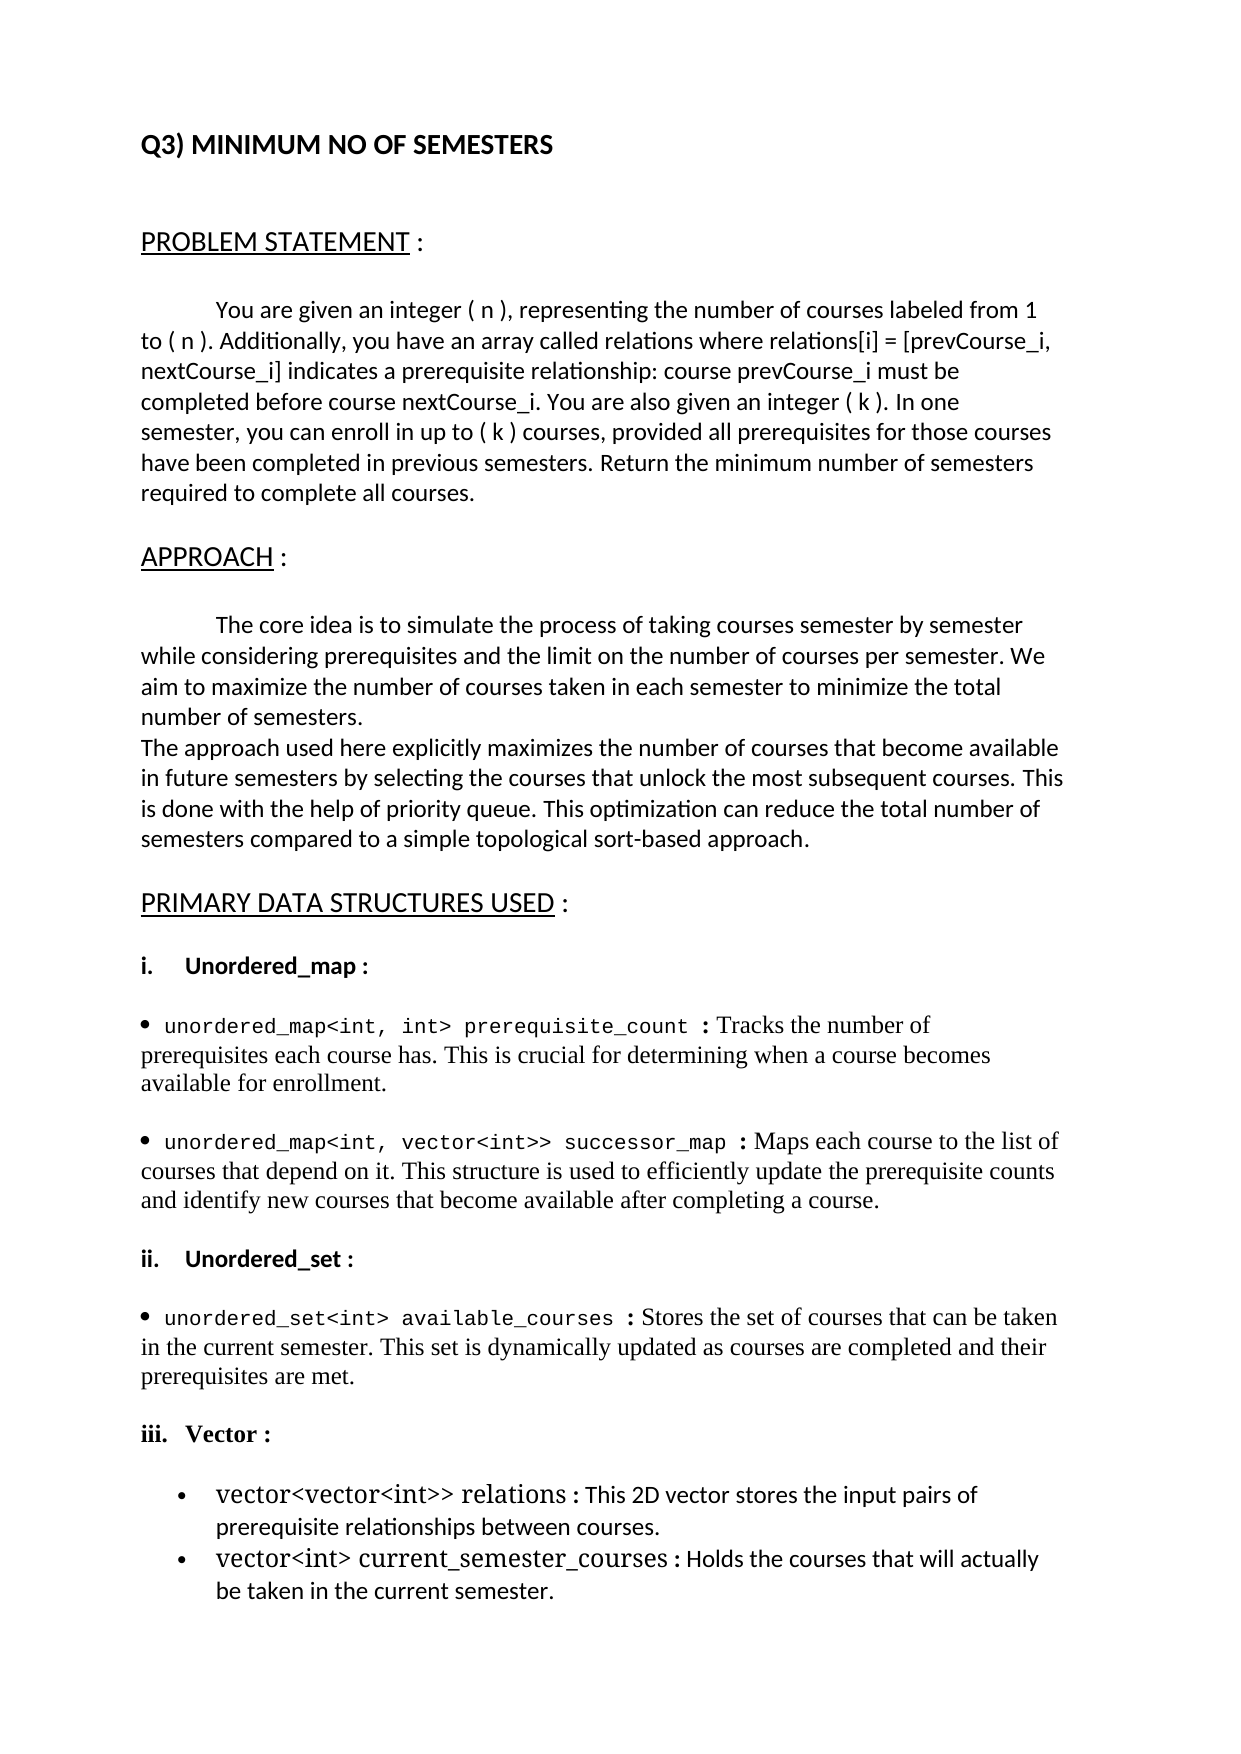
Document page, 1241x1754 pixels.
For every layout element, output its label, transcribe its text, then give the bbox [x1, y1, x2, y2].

list Vector : [141, 1419, 1064, 1447]
list Unordered_map : [141, 951, 1064, 981]
text APPROACH : [141, 538, 1064, 574]
list vector<int> current_semester_courses : Holds the courses that will actually be taken in the current semester. [178, 1541, 1064, 1606]
text You are given an integer ( n ), representing the number of courses labeled from 1 to ( n ). Additionally, you have an array called relations where relations[i] = [prevCourse_i, nextCourse_i] indicates a prerequisite relationship: course prevCourse_i must be completed before course nextCourse_i. You are also given an integer ( k ). In one semester, you can enroll in up to ( k ) courses, provided all prerequisites for those courses have been completed in previous semesters. Return the minimum number of semesters required to complete all courses. [141, 294, 1064, 508]
list Unordered_set : [141, 1243, 1064, 1273]
text PROBLEM STATEMENT : [141, 223, 1064, 259]
text · unordered_set<int> available_courses : Stores the set of courses that can be taken in the current semester. This set is dynamically updated as courses are completed and their prerequisites are met. [141, 1302, 1064, 1389]
text Q3) MINIMUM NO OF SEMESTERS [141, 126, 1064, 162]
list vector<vector<int>> relations : This 2D vector stores the input pairs of prerequisite relationships between courses. [178, 1477, 1064, 1541]
text PRIMARY DATA STRUCTURES USED : [141, 884, 1064, 920]
text · unordered_map<int, int> prerequisite_count : Tracks the number of prerequisites each course has. This is crucial for determining when a course becomes available for enrollment. [141, 1010, 1064, 1097]
text The approach used here explicitly maximizes the number of courses that become available in future semesters by selecting the courses that unlock the most subsequent courses. This is done with the help of priority queue. This optimization can reduce the total number of semesters compared to a simple topological sort-based approach. [141, 732, 1064, 854]
text · unordered_map<int, vector<int>> successor_map : Maps each course to the list of courses that depend on it. This structure is used to efficiently update the prerequisite counts and identify new courses that become available after completing a course. [141, 1126, 1064, 1213]
text The core idea is to simulate the process of taking courses semester by semester while considering prerequisites and the limit on the number of courses per semester. We aim to maximize the number of courses taken in each semester to minimize the total number of semesters. [141, 610, 1064, 732]
